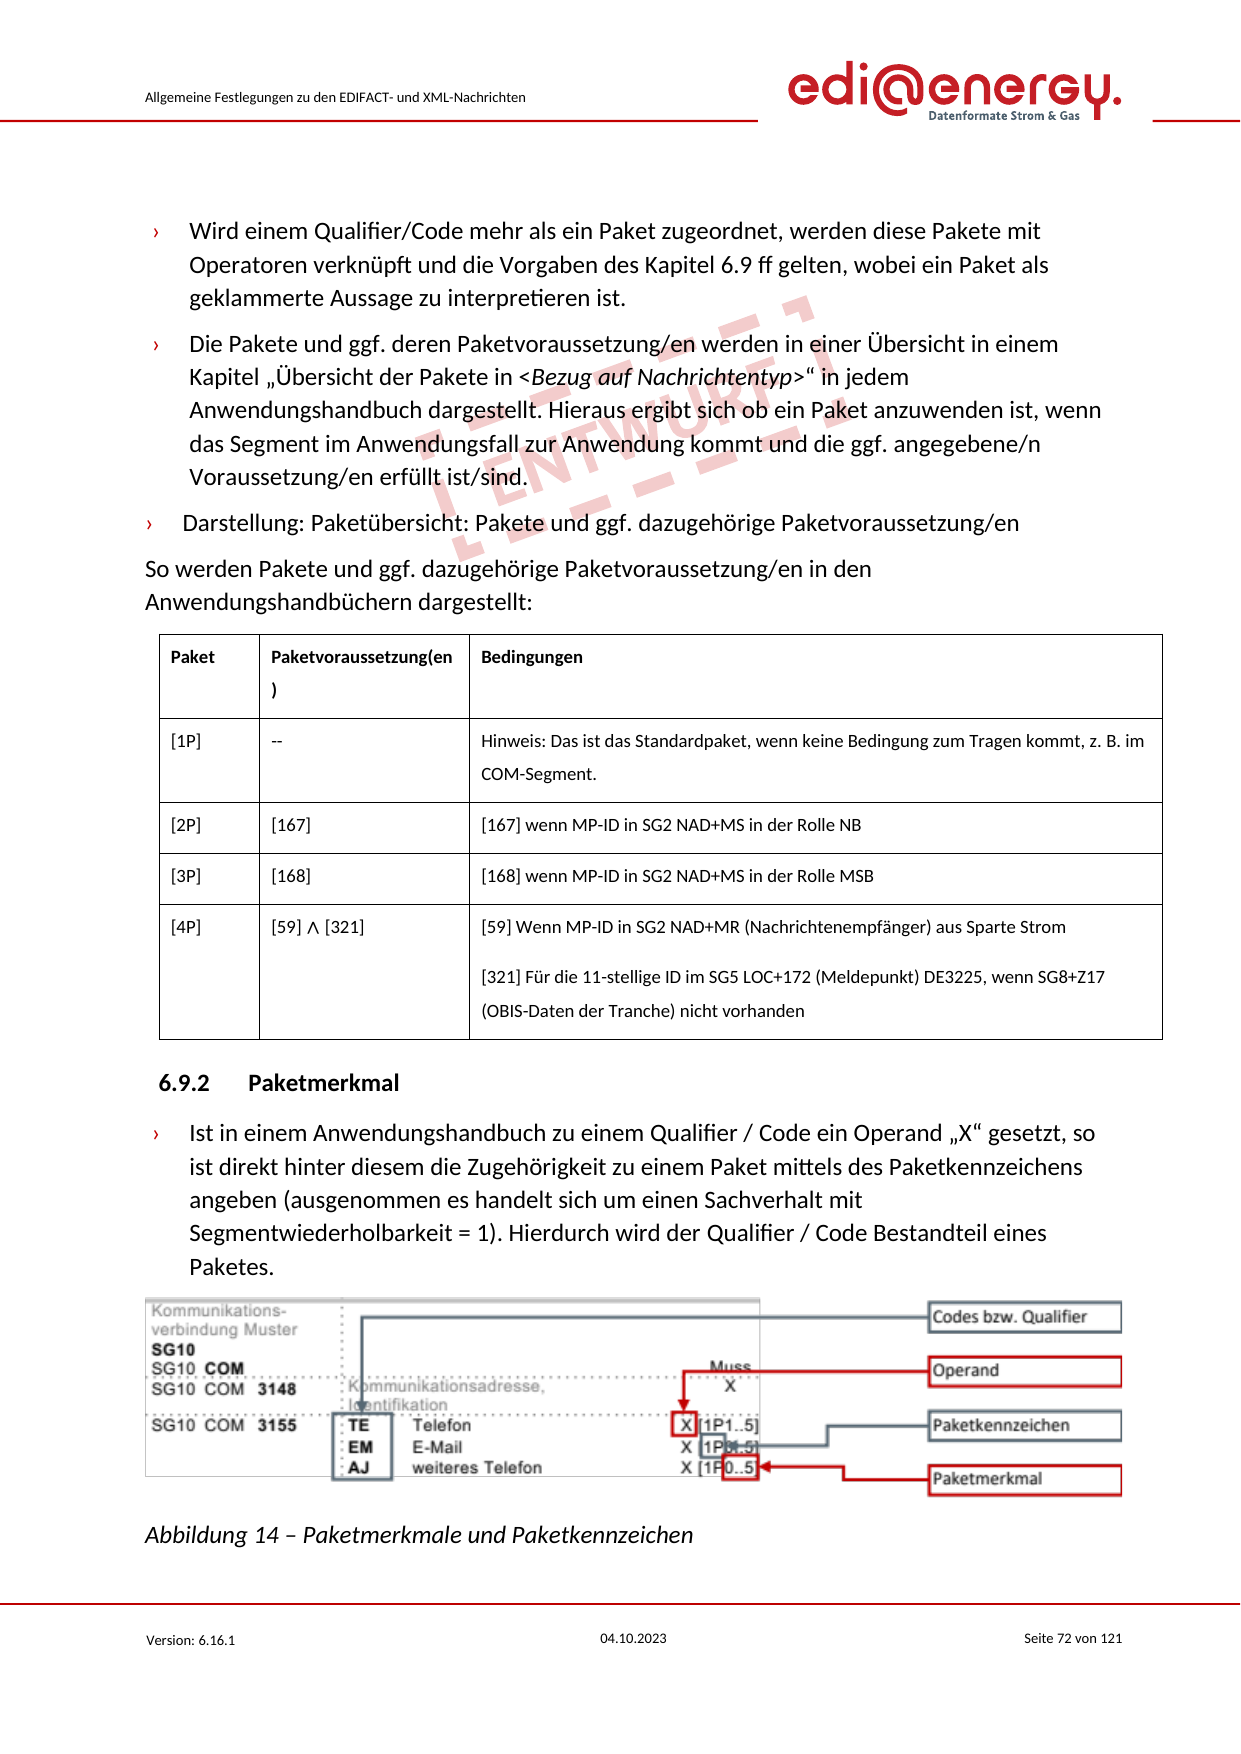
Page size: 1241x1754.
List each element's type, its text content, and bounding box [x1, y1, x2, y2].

table_cell [167] [260, 803, 469, 853]
list Die Pakete und ggf. deren Paketvoraussetzung/en werden in einer Übersicht in einem Kapitel „Übersicht der Pakete in <Bezug auf Nachrichtentyp>“ in jedem Anwendungshandbuch dargestellt. Hieraus ergibt sich ob ein Paket anzuwenden ist, wenn das Segment im Anwendungsfall zur Anwendung kommt und die ggf. angegebene/n Voraussetzung/en erfüllt ist/sind. [152, 325, 1122, 492]
list Wird einem Qualifier/Code mehr als ein Paket zugeordnet, werden diese Pakete mit Operatoren verknüpft und die Vorgaben des Kapitel 6.9 ff gelten, wobei ein Paket als geklammerte Aussage zu interpretieren ist. [152, 213, 1122, 313]
table_header Paket [160, 635, 259, 718]
table_cell [1P] [160, 719, 259, 802]
table_cell [168] [260, 854, 469, 904]
table_cell [3P] [160, 854, 259, 904]
list Darstellung: Paketübersicht: Pakete und ggf. dazugehörige Paketvoraussetzung/en [145, 504, 1122, 538]
table_cell -- [260, 719, 469, 802]
table_cell [168] wenn MP-ID in SG2 NAD+MS in der Rolle MSB [470, 854, 1162, 904]
table_cell [59] Wenn MP-ID in SG2 NAD+MR (Nachrichtenempfänger) aus Sparte Strom [321] Für die 11-stellige ID im SG5 LOC+172 (Meldepunkt) DE3225, wenn SG8+Z17 (OBIS-Daten der Tranche) nicht vorhanden [470, 905, 1162, 1039]
text So werden Pakete und ggf. dazugehörige Paketvoraussetzung/en in den Anwendungshandbüchern dargestellt: [145, 550, 1122, 617]
table_header Paketvoraussetzung(en) [260, 635, 469, 718]
table_cell Hinweis: Das ist das Standardpaket, wenn keine Bedingung zum Tragen kommt, z. B. im COM-Segment. [470, 719, 1162, 802]
table_header Bedingungen [470, 635, 1162, 718]
table_cell [167] wenn MP-ID in SG2 NAD+MS in der Rolle NB [470, 803, 1162, 853]
table_cell [4P] [160, 905, 259, 1039]
table_cell [2P] [160, 803, 259, 853]
table_cell [59] ∧ [321] [260, 905, 469, 1039]
list Ist in einem Anwendungshandbuch zu einem Qualifier / Code ein Operand „X“ gesetzt, so ist direkt hinter diesem die Zugehörigkeit zu einem Paket mittels des Paketkennzeichens angeben (ausgenommen es handelt sich um einen Sachverhalt mit Segmentwiederholbarkeit = 1). Hierdurch wird der Qualifier / Code Bestandteil eines Paketes. [152, 1115, 1122, 1281]
subtitle Paketmerkmal [158, 1065, 1122, 1098]
